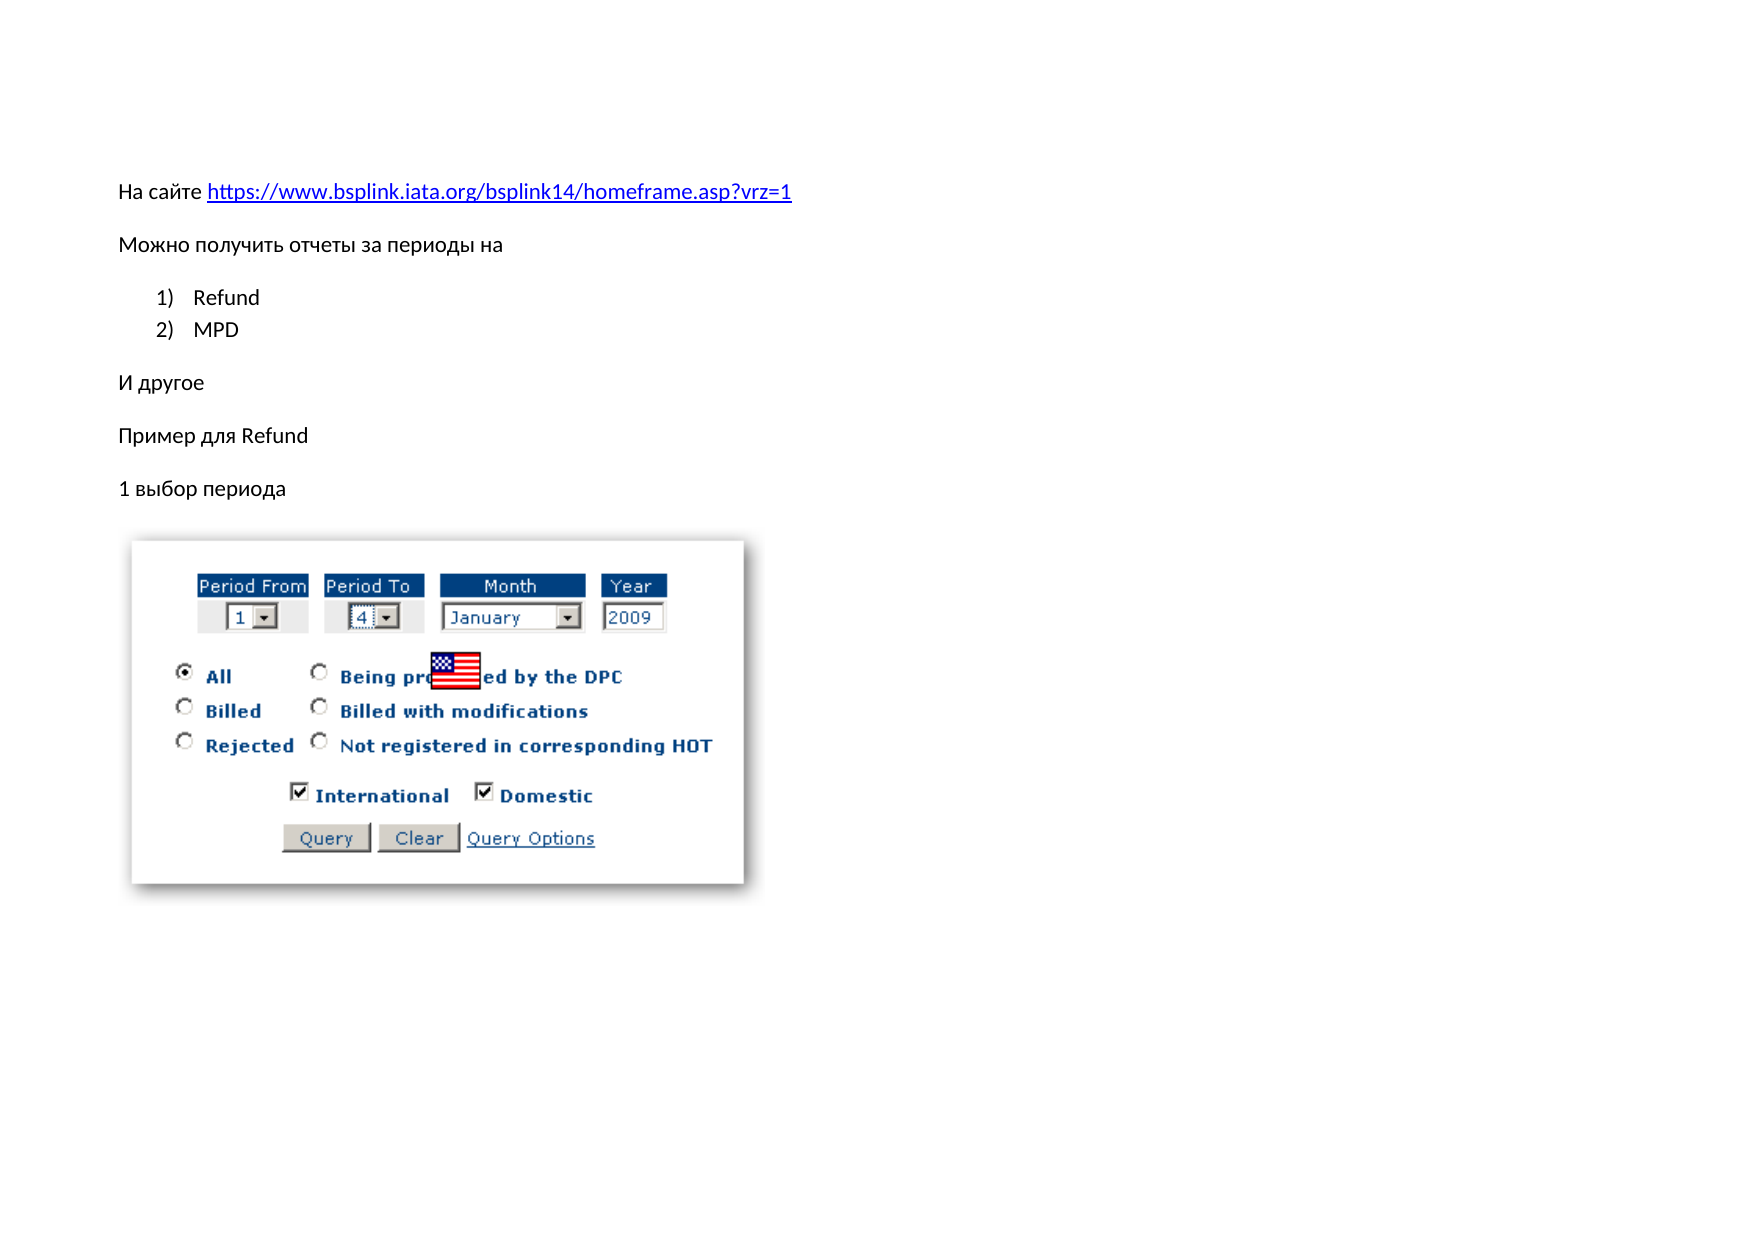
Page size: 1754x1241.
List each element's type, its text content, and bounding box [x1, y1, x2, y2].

text Пример для Refund [118, 421, 1636, 449]
picture [118, 527, 765, 906]
text На сайте https://www.bsplink.iata.org/bsplink14/homeframe.asp?vrz=1 [118, 177, 1636, 205]
text 1 выбор периода [118, 474, 1636, 502]
text И другое [118, 368, 1636, 396]
text Можно получить отчеты за периоды на [118, 230, 1636, 258]
list MPD [156, 315, 1636, 343]
list Refund [156, 283, 1636, 311]
